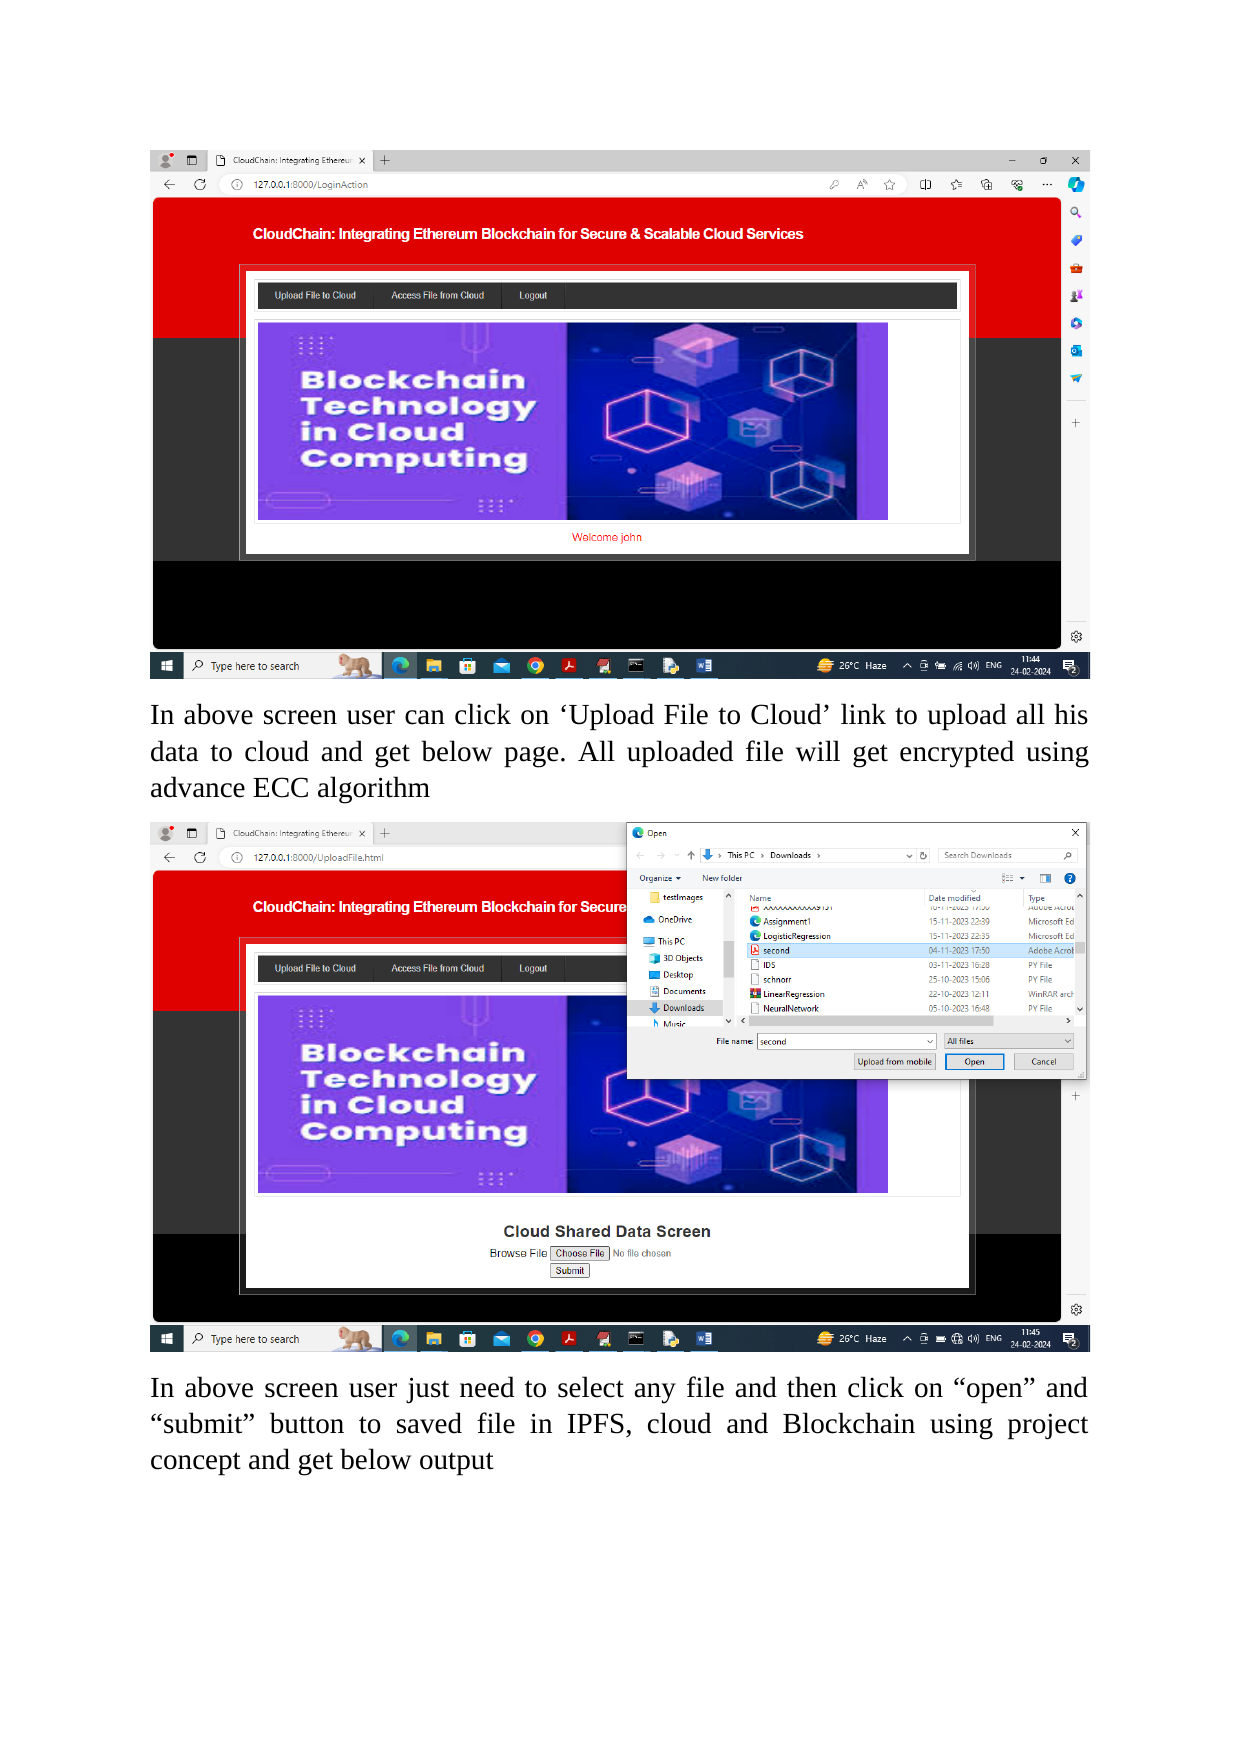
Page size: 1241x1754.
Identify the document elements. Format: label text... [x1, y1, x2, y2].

picture [150, 822, 1091, 1352]
picture [150, 150, 1091, 679]
text In above screen user can click on ‘Upload File to Cloud’ link to upload all his data to cloud and get below page. All uploaded file will get encrypted using advance ECC algorithm [150, 697, 1090, 803]
text In above screen user just need to select any file and then click on “open” and “submit” button to saved file in IPFS, cloud and Blockchain using project concept and get below output [150, 1370, 1090, 1476]
